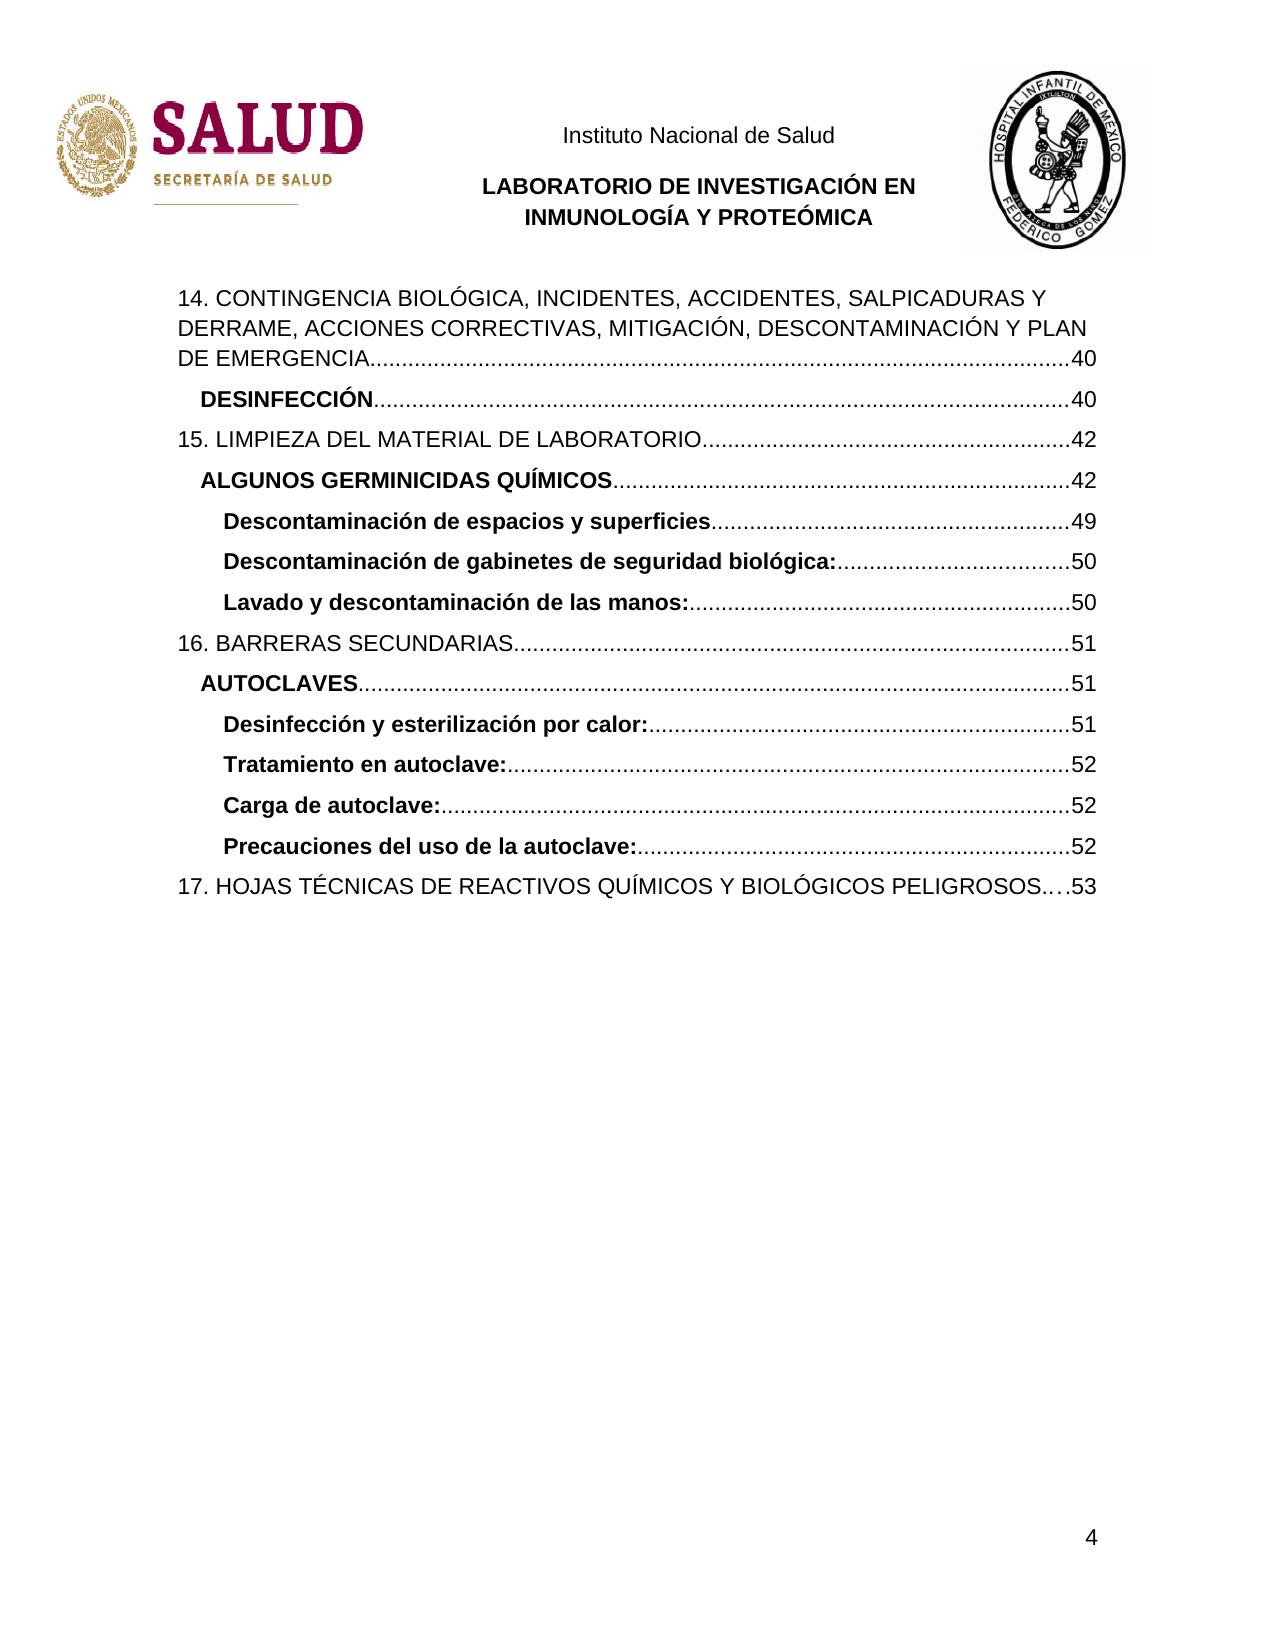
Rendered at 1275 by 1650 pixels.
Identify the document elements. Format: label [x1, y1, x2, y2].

picture [45, 83, 430, 205]
picture [963, 66, 1150, 252]
